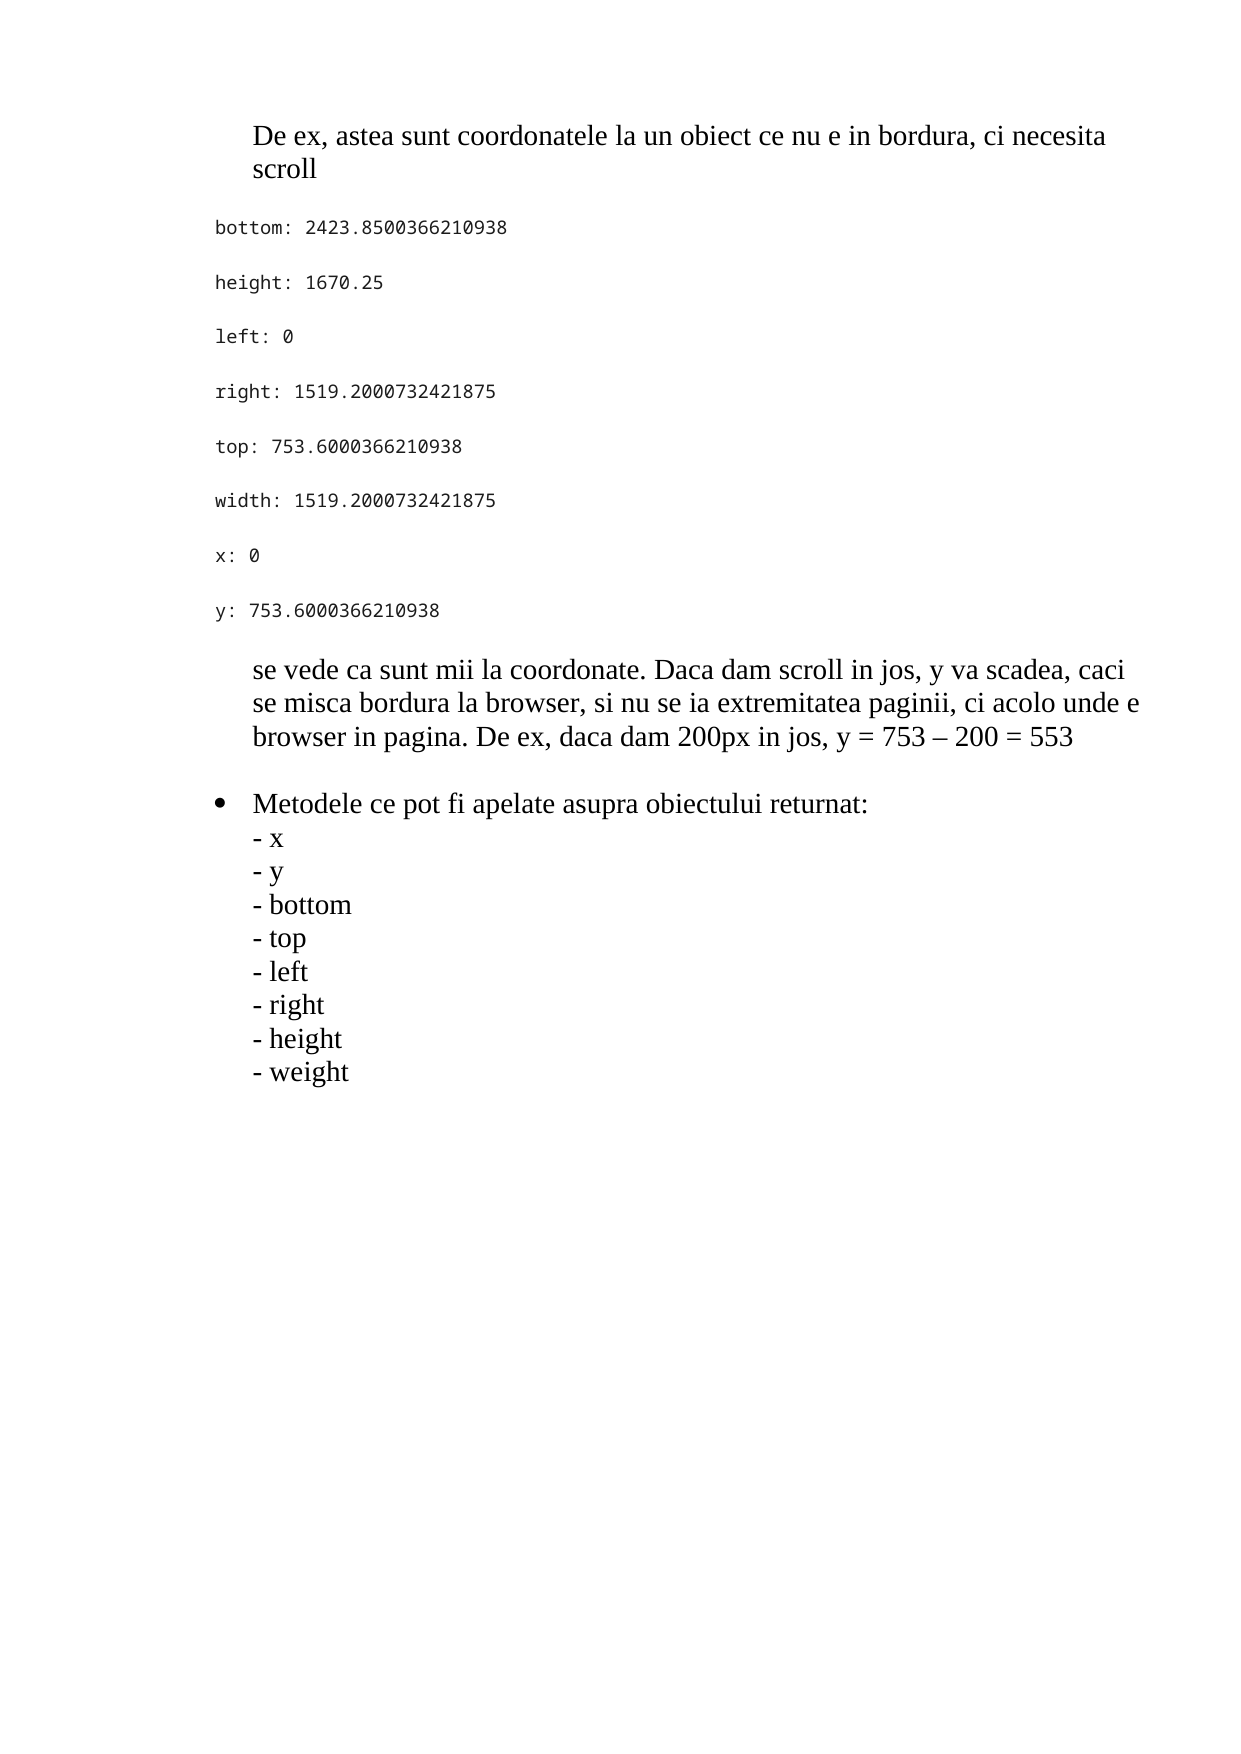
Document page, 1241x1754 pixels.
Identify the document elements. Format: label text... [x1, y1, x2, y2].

text left: 0 [215, 324, 1152, 349]
text x: 0 [215, 542, 1152, 568]
text bottom: 2423.8500366210938 [215, 214, 1152, 240]
list - y [252, 853, 1152, 887]
list - right [252, 987, 1152, 1021]
text height: 1670.25 [215, 269, 1152, 294]
text width: 1519.2000732421875 [215, 488, 1152, 513]
list - weight [252, 1054, 1152, 1088]
list - x [252, 820, 1152, 853]
text top: 753.6000366210938 [215, 433, 1152, 459]
list - height [252, 1021, 1152, 1054]
text right: 1519.2000732421875 [215, 378, 1152, 404]
list - left [252, 954, 1152, 987]
list - bottom [252, 887, 1152, 920]
list - top [252, 920, 1152, 954]
list De ex, astea sunt coordonatele la un obiect ce nu e in bordura, ci necesita scroll [252, 118, 1152, 185]
text y: 753.6000366210938 [215, 597, 1152, 623]
list Metodele ce pot fi apelate asupra obiectului returnat: [215, 786, 1152, 820]
list se vede ca sunt mii la coordonate. Daca dam scroll in jos, y va scadea, caci se misca bordura la browser, si nu se ia extremitatea paginii, ci acolo unde e browser in pagina. De ex, daca dam 200px in jos, y = 753 – 200 = 553 [252, 652, 1152, 752]
